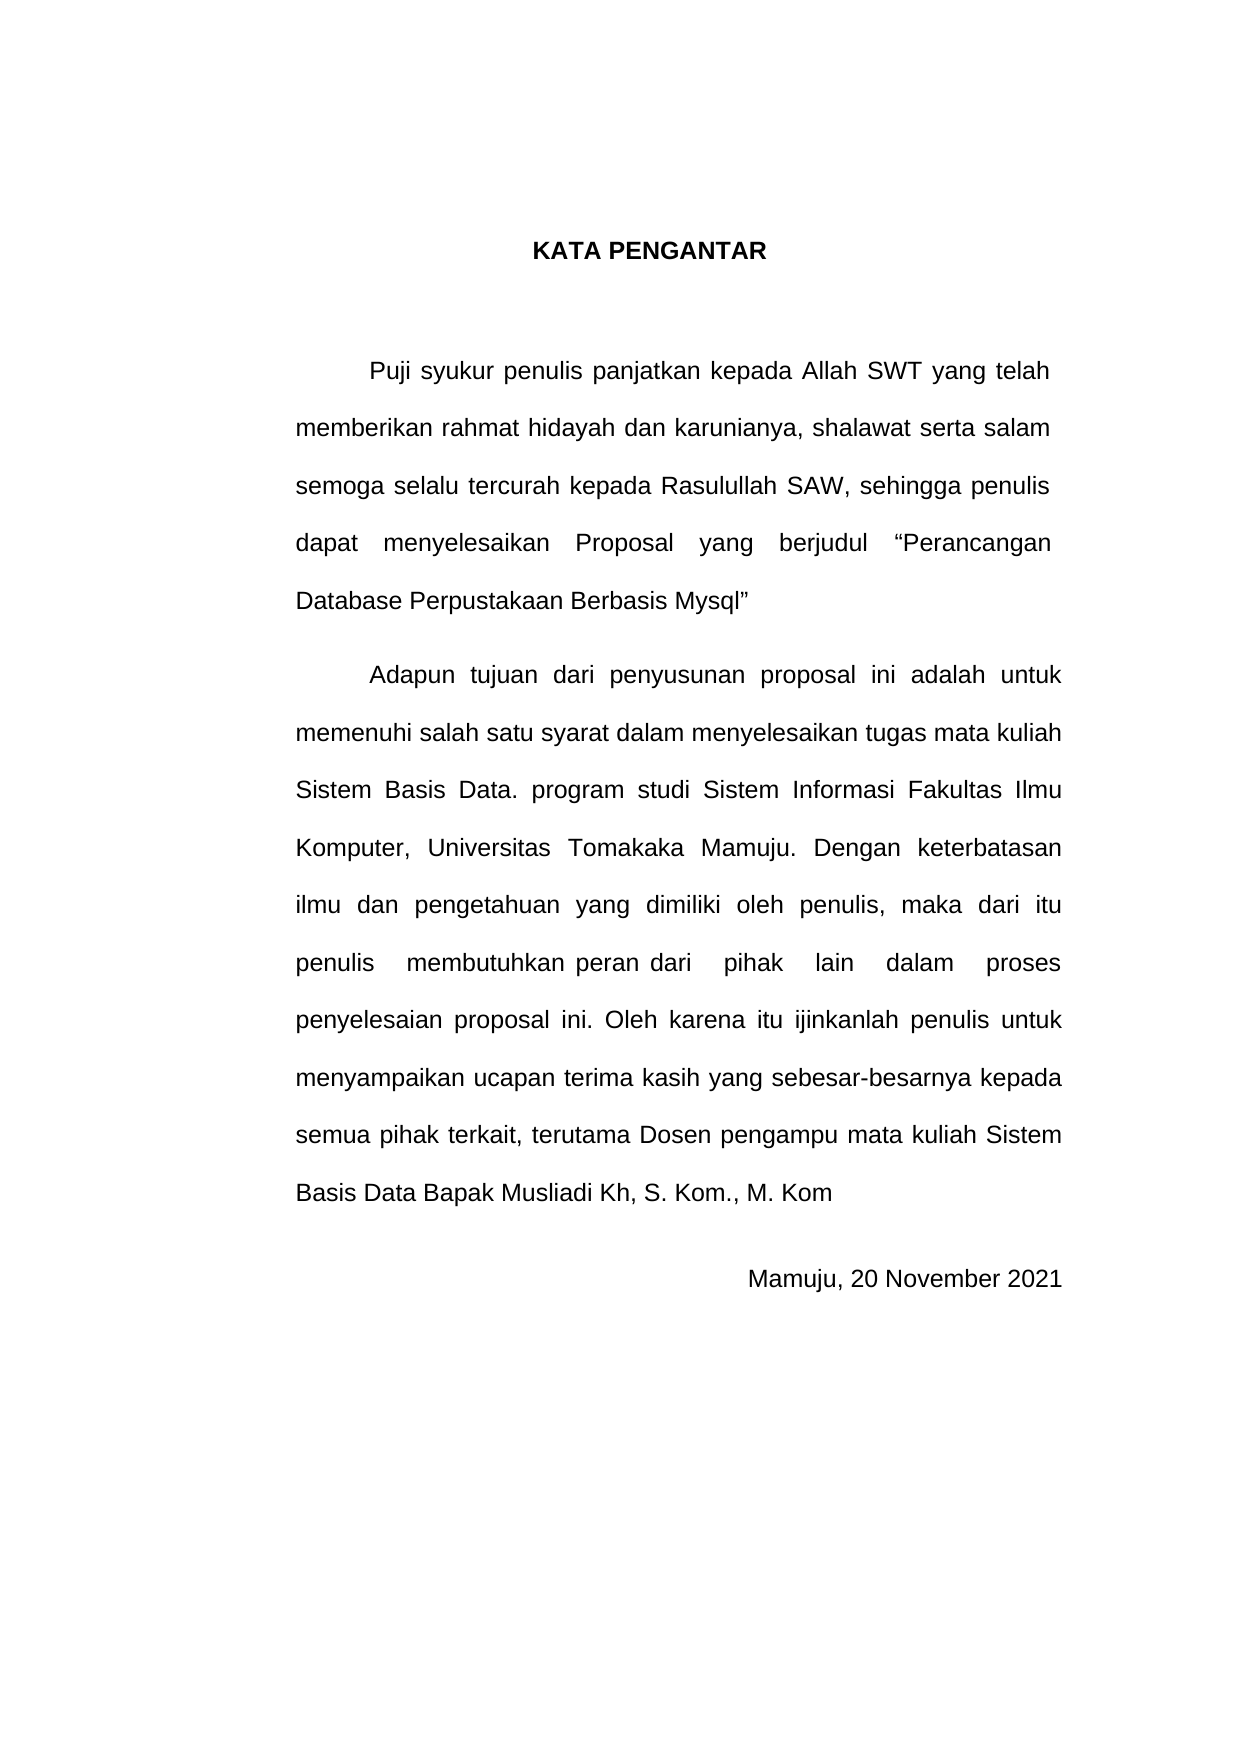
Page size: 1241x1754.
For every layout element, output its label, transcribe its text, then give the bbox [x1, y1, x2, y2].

subtitle KATA PENGANTAR [248, 236, 1052, 265]
text Puji syukur penulis panjatkan kepada Allah SWT yang telah memberikan rahmat hidayah dan karunianya, shalawat serta salam semoga selalu tercurah kepada Rasulullah SAW, sehingga penulis dapat menyelesaikan Proposal yang berjudul “Perancangan Database Perpustakaan Berbasis Mysql” [295, 356, 1051, 615]
text Adapun tujuan dari penyusunan proposal ini adalah untuk memenuhi salah satu syarat dalam menyelesaikan tugas mata kuliah Sistem Basis Data. program studi Sistem Informasi Fakultas Ilmu Komputer, Universitas Tomakaka Mamuju. Dengan keterbatasan ilmu dan pengetahuan yang dimiliki oleh penulis, maka dari itu penulis membutuhkan peran dari pihak lain dalam proses penyelesaian proposal ini. Oleh karena itu ijinkanlah penulis untuk menyampaikan ucapan terima kasih yang sebesar-besarnya kepada semua pihak terkait, terutama Dosen pengampu mata kuliah Sistem Basis Data Bapak Musliadi Kh, S. Kom., M. Kom [295, 660, 1063, 1206]
text Mamuju, 20 November 2021 [236, 1264, 1063, 1293]
